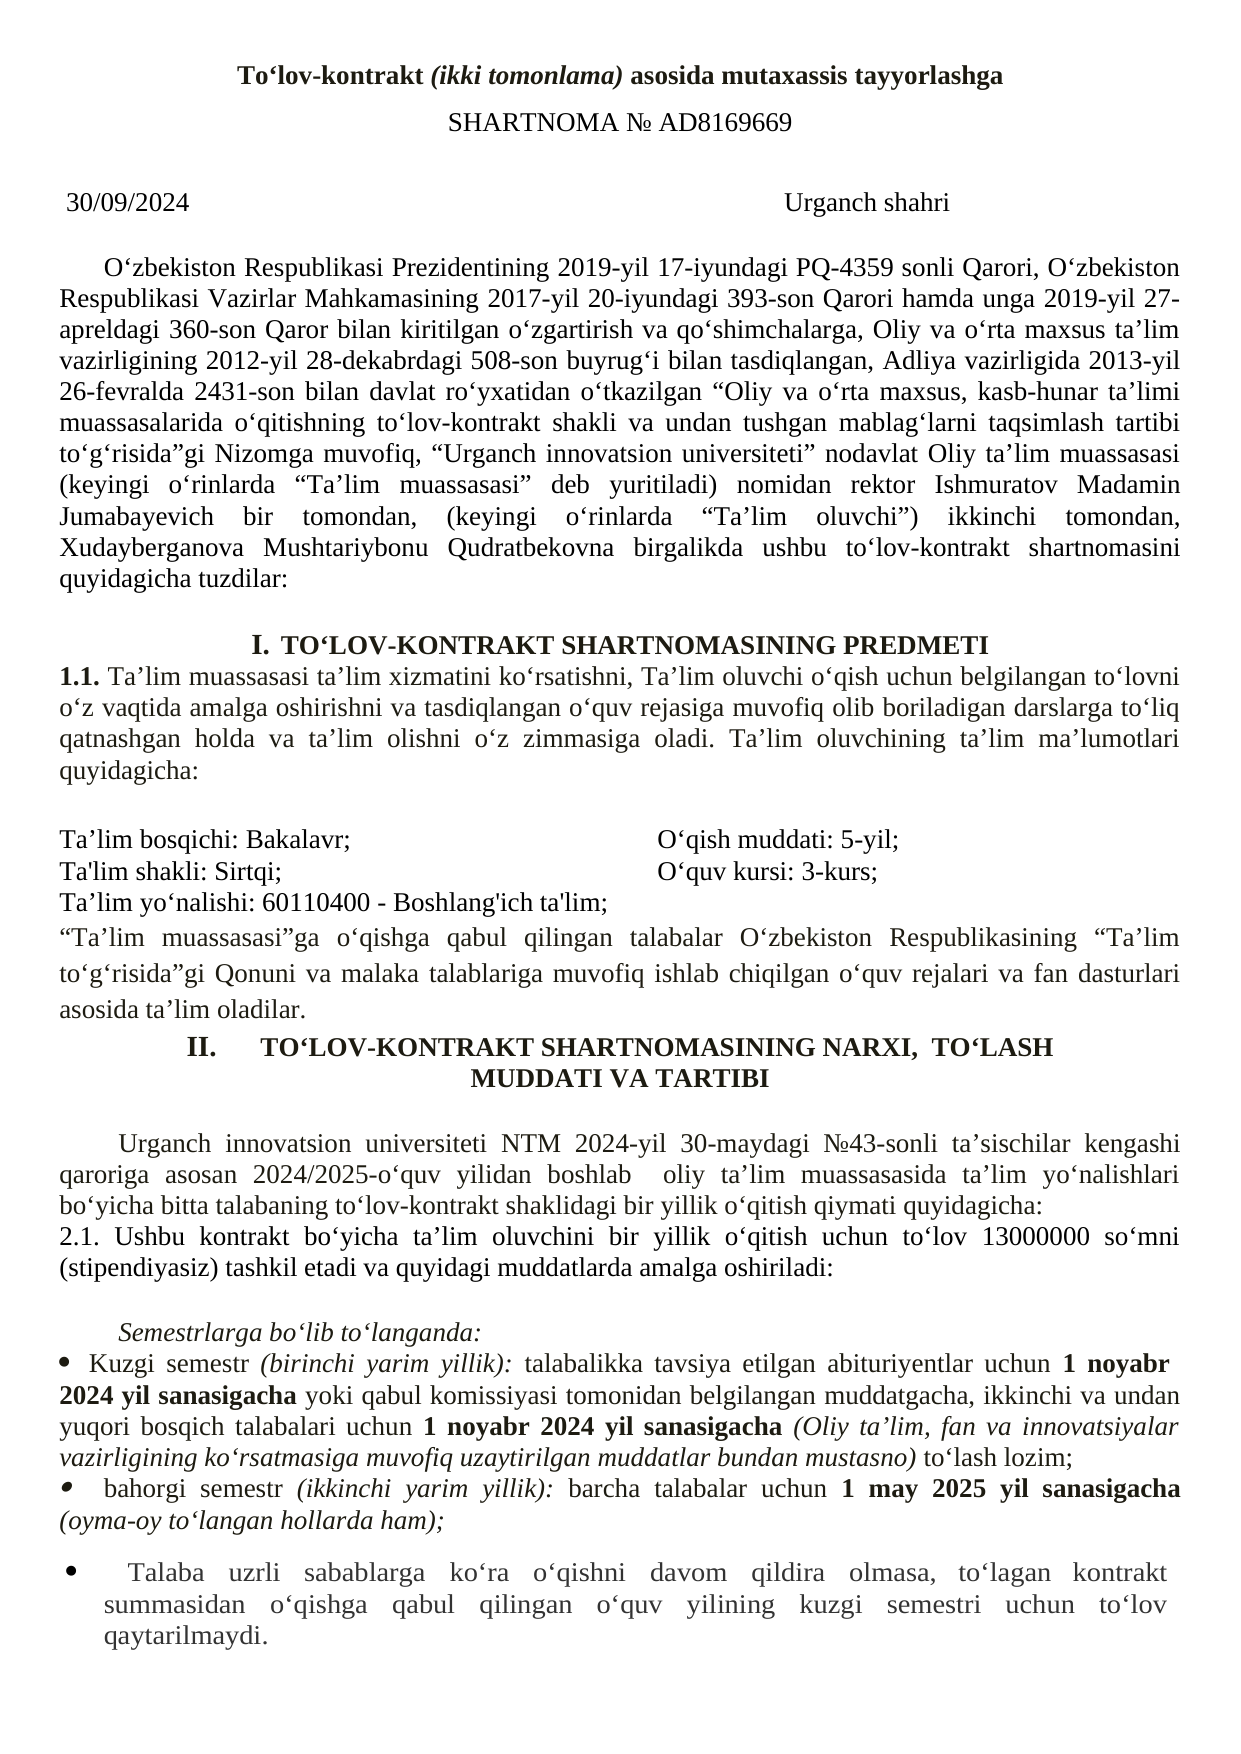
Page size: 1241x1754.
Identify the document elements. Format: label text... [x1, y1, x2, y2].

list Kuzgi semestr (birinchi yarim yillik): talabalikka tavsiya etilgan abituriyentlar uchun 1 noyabr 2024 yil sanasigacha yoki qabul komissiyasi tomonidan belgilangan muddatgacha, ikkinchi va undan yuqori bosqich talabalari uchun 1 noyabr 2024 yil sanasigacha (Oliy ta’lim, fan va innovatsiyalar vazirligining koʻrsatmasiga muvofiq uzaytirilgan muddatlar bundan mustasno) to‘lash lozim; [59, 1347, 1181, 1472]
text 1.1. Ta’lim muassasasi ta’lim xizmatini ko‘rsatishni, Ta’lim oluvchi o‘qish uchun belgilangan to‘lovni o‘z vaqtida amalga oshirishni va tasdiqlangan o‘quv rejasiga muvofiq olib boriladigan darslarga to‘liq qatnashgan holda va ta’lim olishni o‘z zimmasiga oladi. Ta’lim oluvchining ta’lim ma’lumotlari quyidagicha: [59, 660, 1181, 785]
text Semestrlarga bo‘lib to‘langanda: [59, 1316, 1181, 1347]
list MUDDATI VA TARTIBI [59, 1062, 1181, 1093]
text 2.1. Ushbu kontrakt bo‘yicha ta’lim oluvchini bir yillik o‘qitish uchun to‘lov 13000000 soʻmni (stipendiyasiz) tashkil etadi va quyidagi muddatlarda amalga oshiriladi: [59, 1220, 1181, 1283]
text “Ta’lim muassasasi”ga o‘qishga qabul qilingan talabalar O‘zbekiston Respublikasining “Ta’lim to‘g‘risida”gi Qonuni va malaka talablariga muvofiq ishlab chiqilgan o‘quv rejalari va fan dasturlari asosida ta’lim oladilar. [59, 921, 1181, 1024]
text SHARTNOMA № AD8169669 [59, 106, 1181, 137]
text 30/09/2024 Urganch shahri [59, 186, 1181, 217]
text O‘quv kursi: 3-kurs; [657, 854, 1181, 886]
text To‘lov-kontrakt (ikki tomonlama) asosida mutaxassis tayyorlashga [59, 59, 1181, 90]
list bahorgi semestr (ikkinchi yarim yillik): barcha talabalar uchun 1 may 2025 yil sanasigacha (oyma-oy to‘langan hollarda ham); [59, 1472, 1181, 1535]
text Urganch innovatsion universiteti NTM 2024-yil 30-maydagi №43-sonli ta’sischilar kengashi qaroriga asosan 2024/2025-oʻquv yilidan boshlab oliy ta’lim muassasasida ta’lim yoʻnalishlari boʻyicha bitta talabaning toʻlov-kontrakt shaklidagi bir yillik oʻqitish qiymati quyidagicha: [59, 1127, 1181, 1220]
list TO‘LOV-KONTRAKT SHARTNOMASINING NARXI, TO‘LASH [59, 1029, 1181, 1062]
text Ta’lim yo‘nalishi: 60110400 - Boshlang'ich ta'lim; [59, 886, 1181, 917]
list Talaba uzrli sabablarga koʻra oʻqishni davom qildira olmasa, toʻlagan kontrakt summasidan oʻqishga qabul qilingan oʻquv yilining kuzgi semestri uchun toʻlov qaytarilmaydi. [66, 1556, 1168, 1650]
list TO‘LOV-KONTRAKT SHARTNOMASINING PREDMETI [59, 627, 1181, 660]
text O‘qish muddati: 5-yil; [657, 823, 1181, 854]
text Oʻzbekiston Respublikasi Prezidentining 2019-yil 17-iyundagi PQ-4359 sonli Qarori, O‘zbekiston Respublikasi Vazirlar Mahkamasining 2017-yil 20-iyundagi 393-son Qarori hamda unga 2019-yil 27- apreldagi 360-son Qaror bilan kiritilgan o‘zgartirish va qo‘shimchalarga, Oliy va o‘rta maxsus ta’lim vazirligining 2012-yil 28-dekabrdagi 508-son buyrug‘i bilan tasdiqlangan, Adliya vazirligida 2013-yil 26-fevralda 2431-son bilan davlat ro‘yxatidan o‘tkazilgan “Oliy va o‘rta maxsus, kasb-hunar ta’limi muassasalarida o‘qitishning to‘lov-kontrakt shakli va undan tushgan mablag‘larni taqsimlash tartibi to‘g‘risida”gi Nizomga muvofiq, “Urganch innovatsion universiteti” nodavlat Oliy ta’lim muassasasi (keyingi oʻrinlarda “Ta’lim muassasasi” deb yuritiladi) nomidan rektor Ishmuratov Madamin Jumabayevich bir tomondan, (keyingi o‘rinlarda “Ta’lim oluvchi”) ikkinchi tomondan, Xudayberganova Mushtariybonu Qudratbekovna birgalikda ushbu to‘lov-kontrakt shartnomasini quyidagicha tuzdilar: [59, 251, 1181, 593]
text Ta’lim bosqichi: Bakalavr; Ta'lim shakli: Sirtqi; [59, 823, 583, 886]
